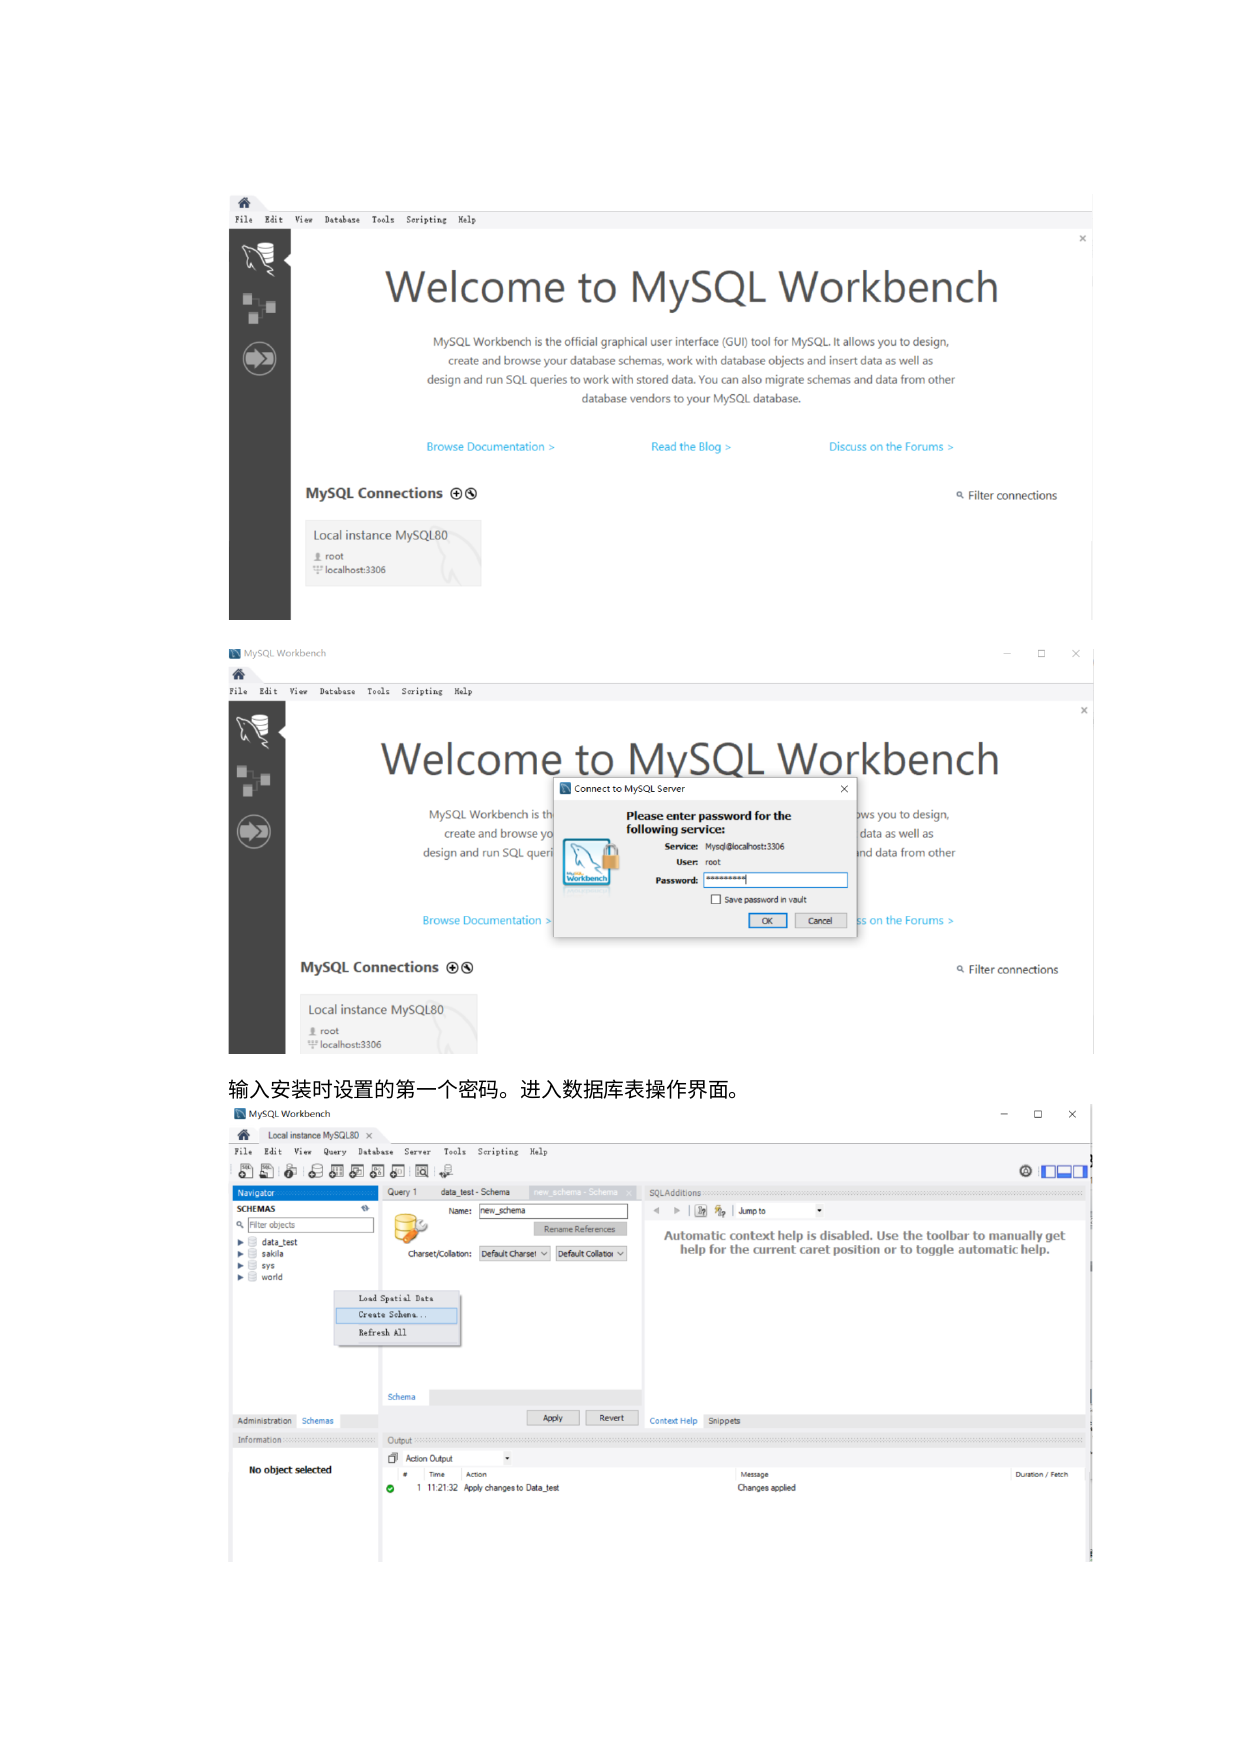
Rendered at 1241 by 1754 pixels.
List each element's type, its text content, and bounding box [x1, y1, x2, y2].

picture [228, 649, 1094, 1054]
text 输入安装时设置的第一个密码。进入数据库表操作界面。 [187, 1072, 1053, 1104]
picture [228, 194, 1093, 620]
picture [228, 1104, 1093, 1562]
